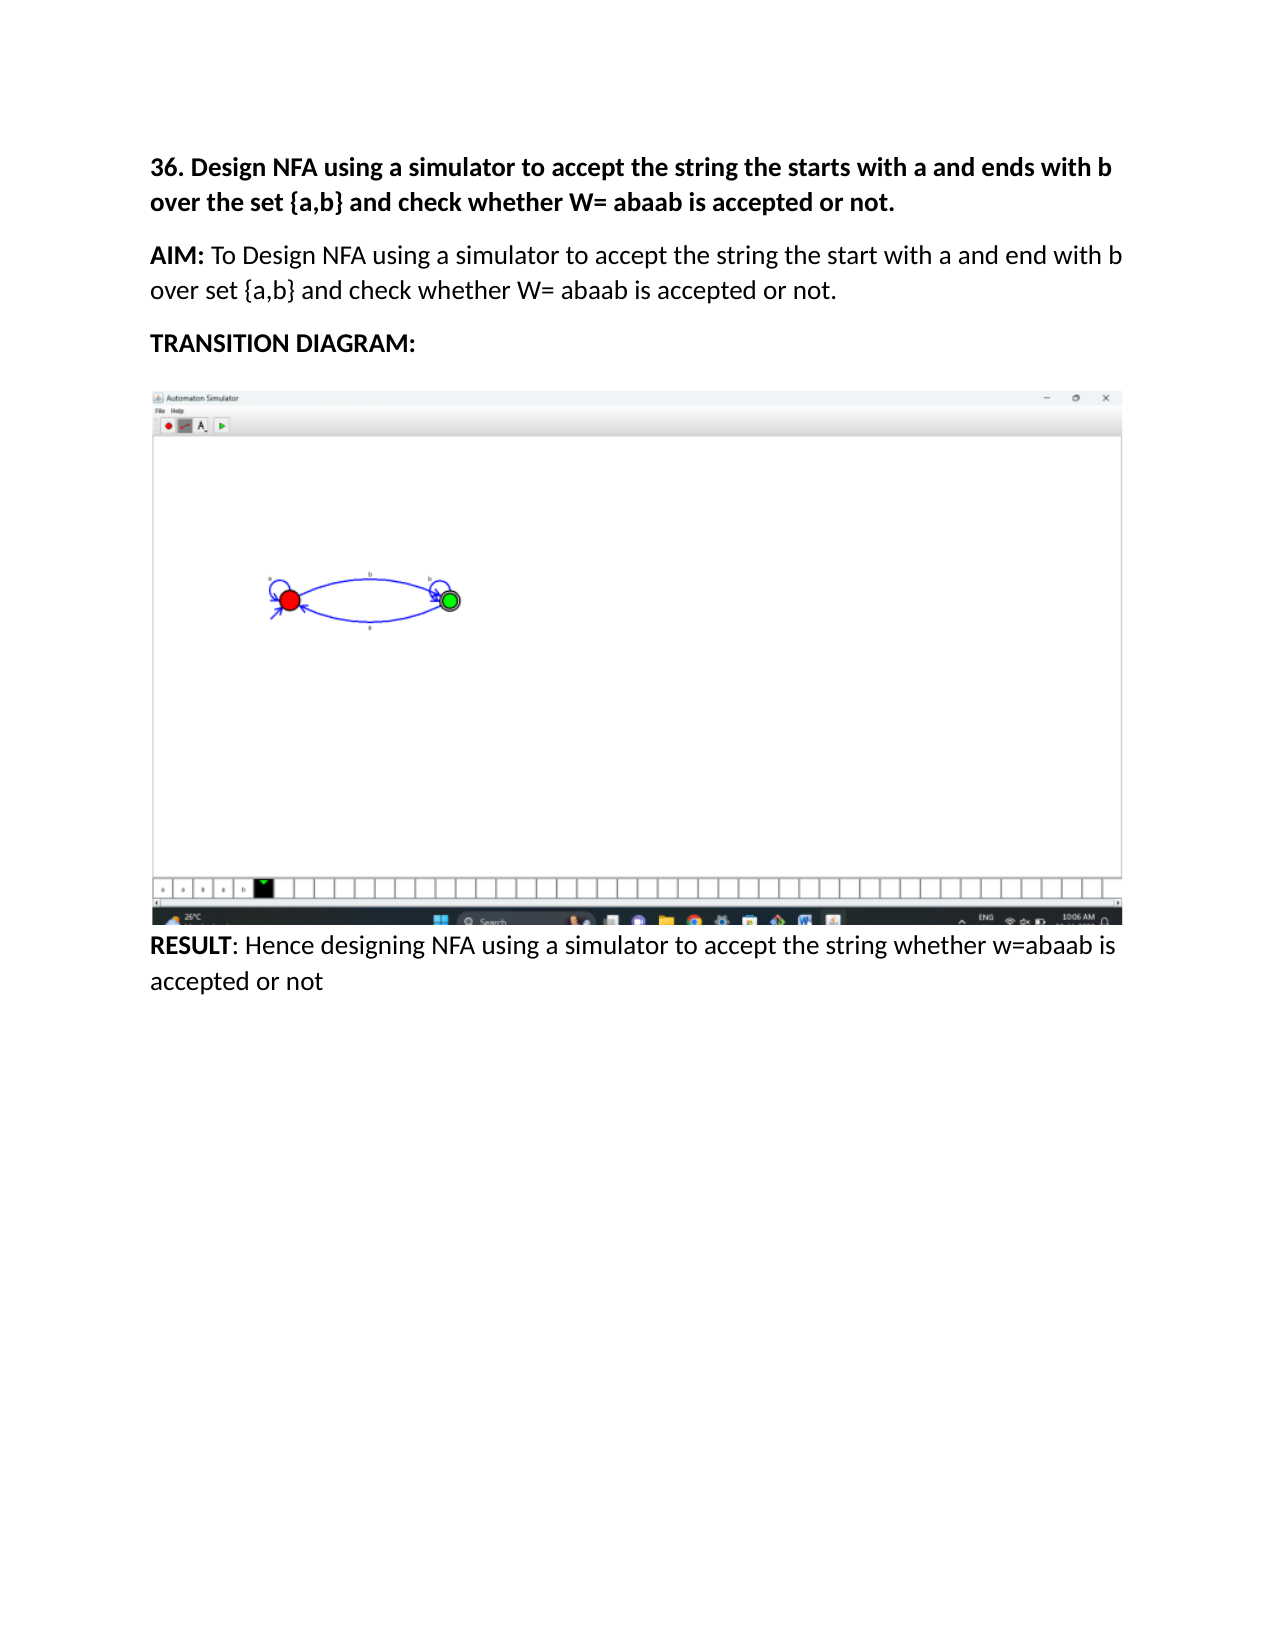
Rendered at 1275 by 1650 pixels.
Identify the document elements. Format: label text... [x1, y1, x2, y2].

text AIM: To Design NFA using a simulator to accept the string the start with a and end with b over set {a,b} and check whether W= abaab is accepted or not. [150, 238, 1125, 307]
picture [150, 386, 1125, 925]
text 36. Design NFA using a simulator to accept the string the starts with a and ends with b over the set {a,b} and check whether W= abaab is accepted or not. [150, 150, 1125, 219]
text TRANSITION DIAGRAM: [150, 326, 1125, 359]
text RESULT: Hence designing NFA using a simulator to accept the string whether w=abaab is accepted or not [150, 928, 1125, 997]
